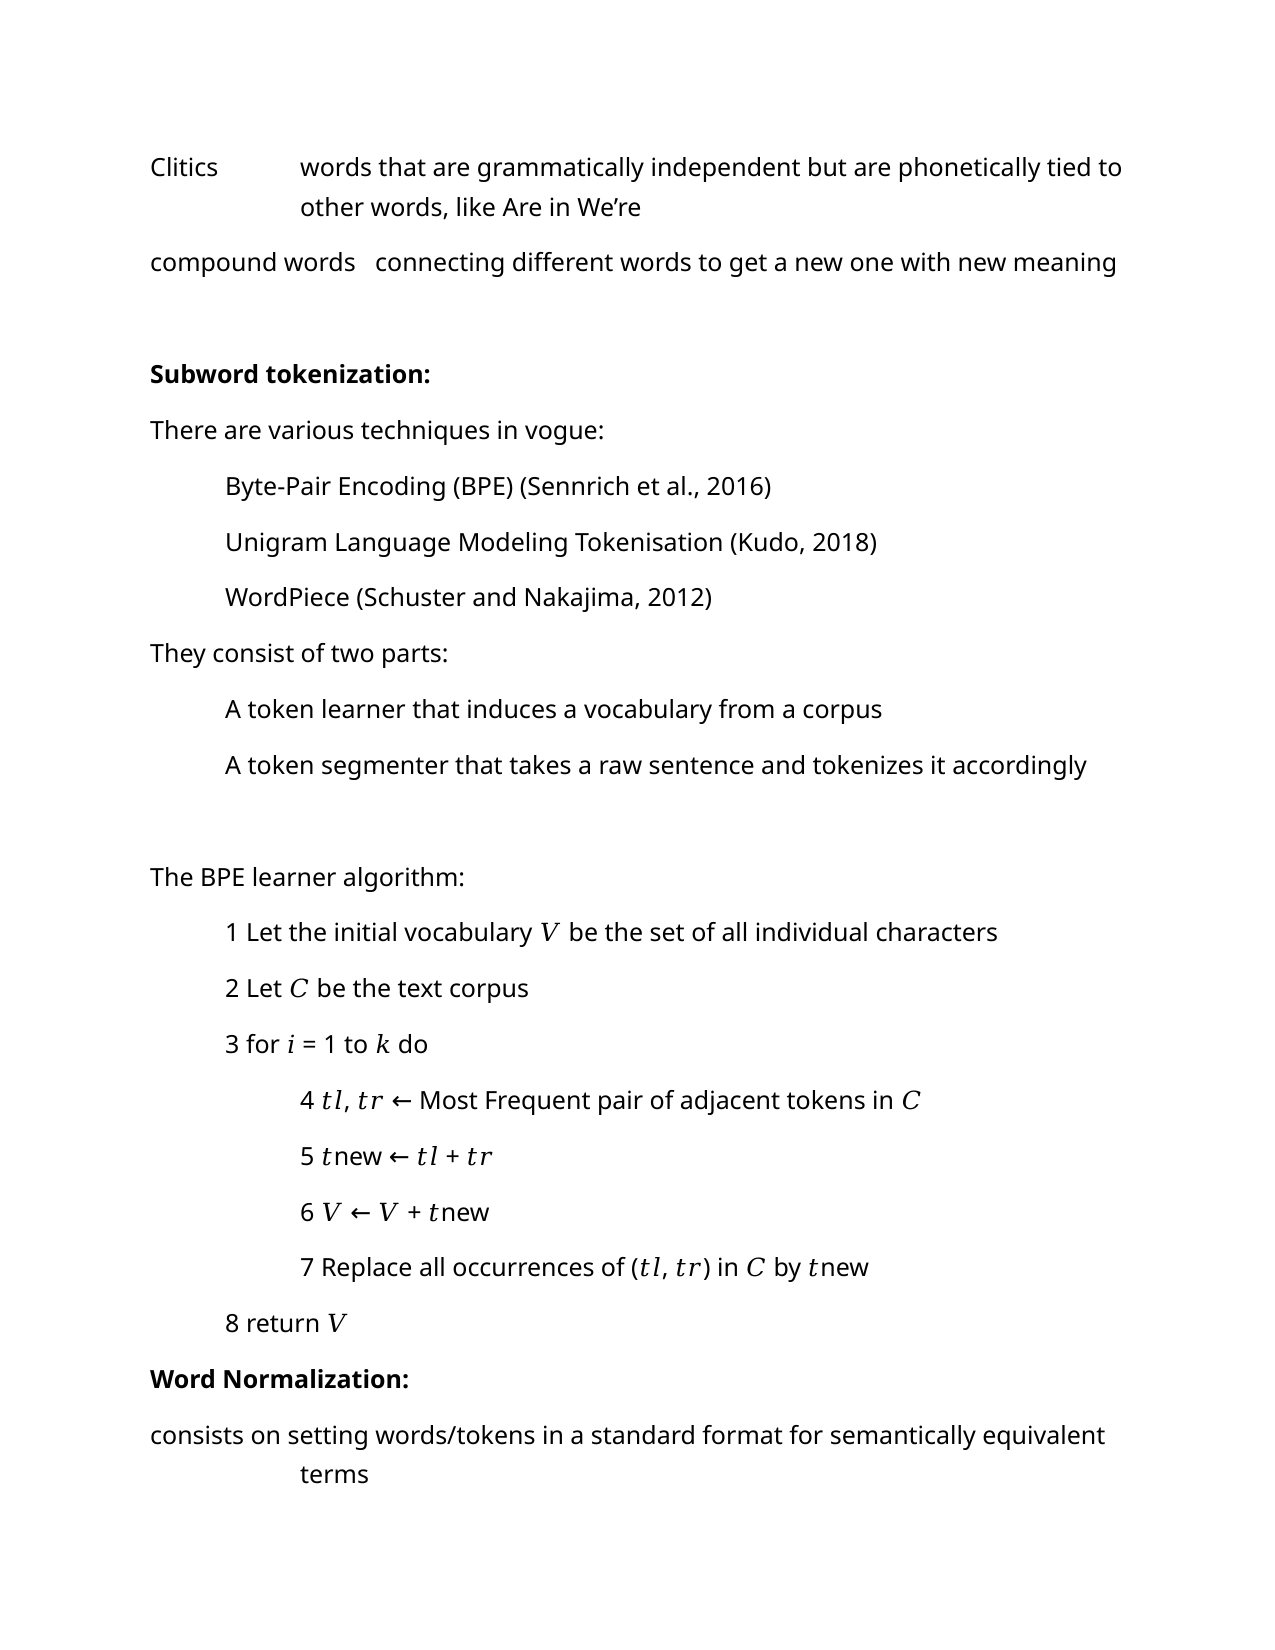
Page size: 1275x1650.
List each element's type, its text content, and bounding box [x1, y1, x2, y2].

text Word Normalization: [150, 1362, 1125, 1396]
text Byte-Pair Encoding (BPE) (Sennrich et al., 2016) [225, 468, 1125, 502]
text A token segmenter that takes a raw sentence and tokenizes it accordingly [225, 747, 1125, 782]
text 8 return 𝑉 [225, 1306, 1125, 1340]
text There are various techniques in vogue: [150, 412, 1125, 447]
text Clitics words that are grammatically independent but are phonetically tied to other words, like Are in We’re [150, 150, 1125, 223]
text 7 Replace all occurrences of (𝑡𝑙, 𝑡𝑟) in 𝐶 by 𝑡new [300, 1250, 1125, 1284]
text They consist of two parts: [150, 636, 1125, 670]
text compound words connecting different words to get a new one with new meaning [150, 245, 1125, 279]
text 2 Let 𝐶 be the text corpus [225, 971, 1125, 1005]
text 5 𝑡new ← 𝑡𝑙 + 𝑡𝑟 [300, 1138, 1125, 1172]
text WordPiece (Schuster and Nakajima, 2012) [225, 580, 1125, 614]
text Unigram Language Modeling Tokenisation (Kudo, 2018) [225, 524, 1125, 558]
text consists on setting words/tokens in a standard format for semantically equivalent terms [150, 1417, 1125, 1491]
text 4 𝑡𝑙, 𝑡𝑟 ← Most Frequent pair of adjacent tokens in 𝐶 [300, 1082, 1125, 1117]
text 6 𝑉 ← 𝑉 + 𝑡new [300, 1194, 1125, 1228]
text 3 for 𝑖 = 1 to 𝑘 do [150, 1027, 1125, 1061]
text A token learner that induces a vocabulary from a corpus [225, 692, 1125, 726]
text 1 Let the initial vocabulary 𝑉 be the set of all individual characters [225, 915, 1125, 949]
text Subword tokenization: [150, 357, 1125, 391]
text The BPE learner algorithm: [150, 859, 1125, 893]
